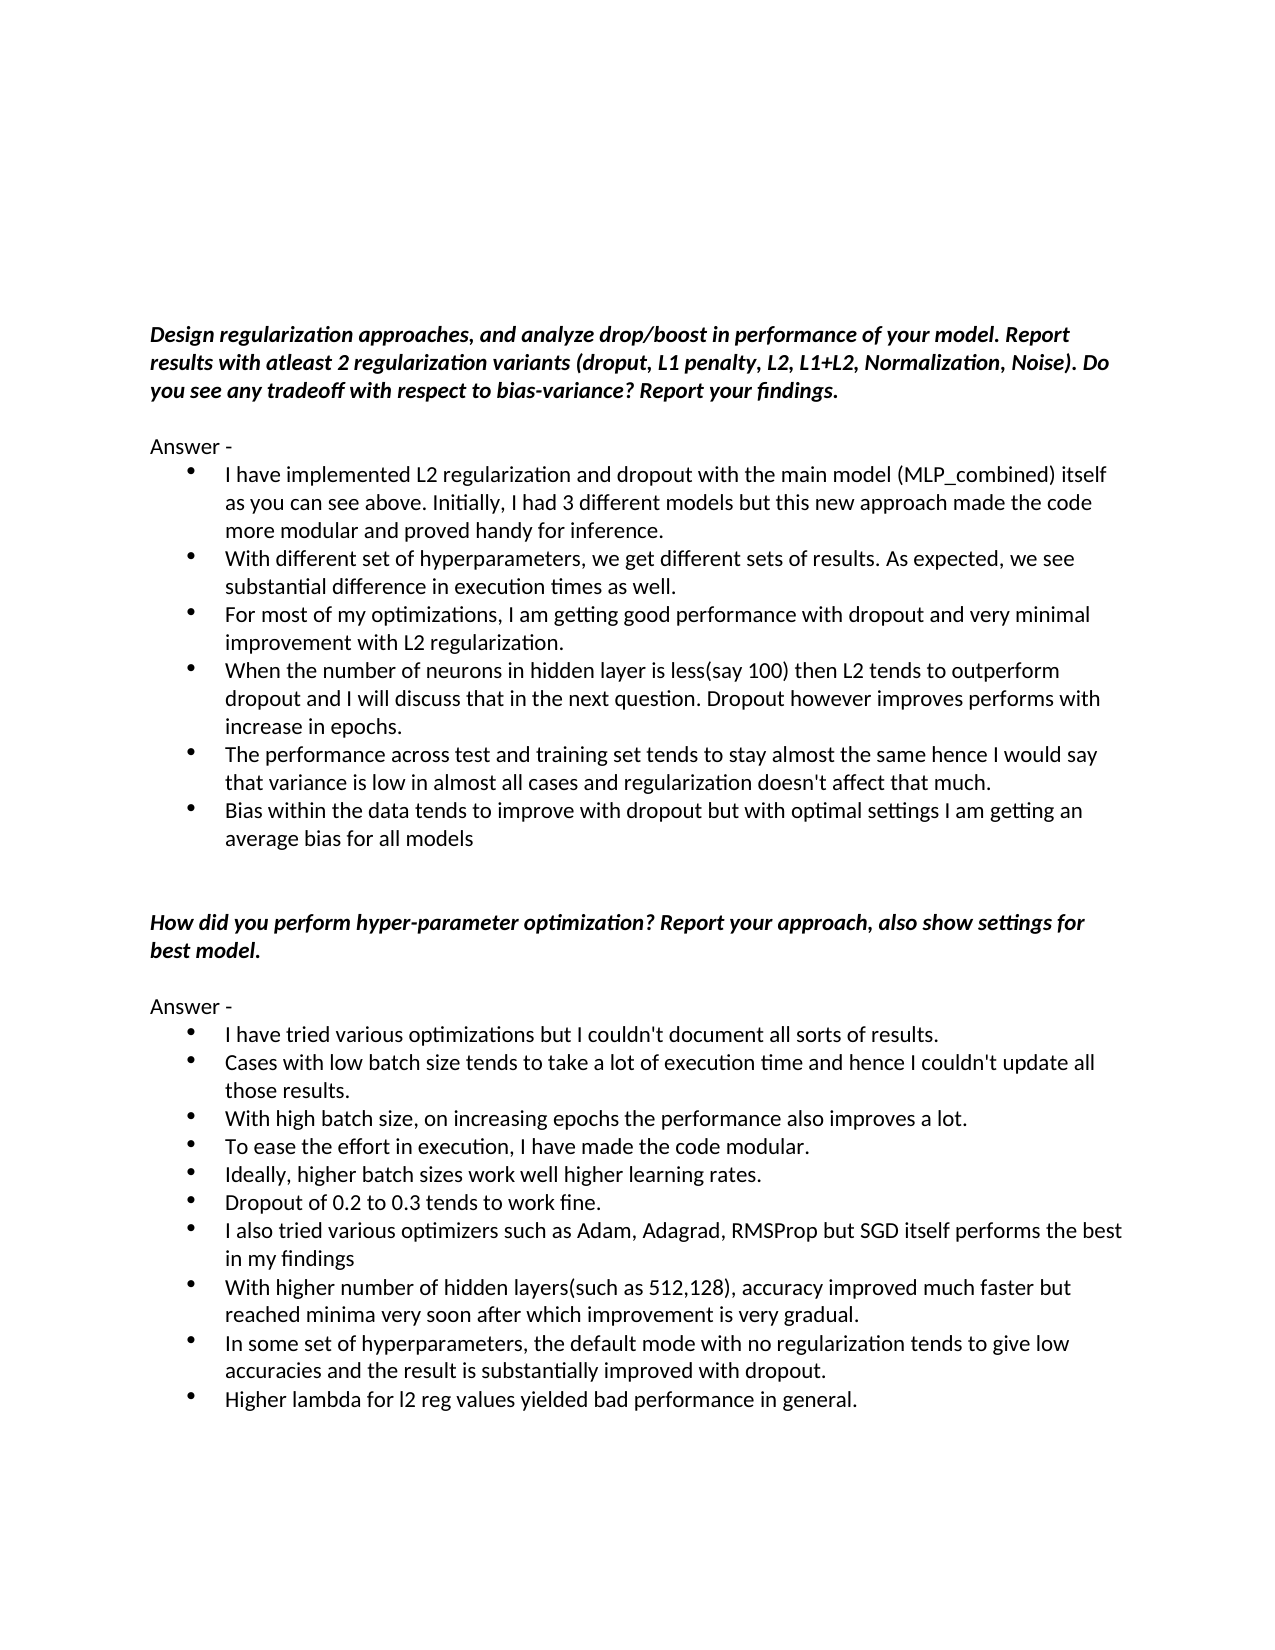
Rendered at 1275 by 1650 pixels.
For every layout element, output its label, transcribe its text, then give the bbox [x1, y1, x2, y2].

list Bias within the data tends to improve with dropout but with optimal settings I am getting an average bias for all models [187, 796, 1125, 852]
list Higher lambda for l2 reg values yielded bad performance in general. [187, 1385, 1125, 1413]
list In some set of hyperparameters, the default mode with no regularization tends to give low accuracies and the result is substantially improved with dropout. [187, 1329, 1125, 1385]
list Cases with low batch size tends to take a lot of execution time and hence I couldn't update all those results. [187, 1048, 1125, 1104]
list Dropout of 0.2 to 0.3 tends to work fine. [187, 1188, 1125, 1217]
list I have implemented L2 regularization and dropout with the main model (MLP_combined) itself as you can see above. Initially, I had 3 different models but this new approach made the code more modular and proved handy for inference. [187, 460, 1125, 544]
text Design regularization approaches, and analyze drop/boost in performance of your model. Report results with atleast 2 regularization variants (droput, L1 penalty, L2, L1+L2, Normalization, Noise). Do you see any tradeoff with respect to bias-variance? Report your findings. [150, 320, 1125, 404]
list The performance across test and training set tends to stay almost the same hence I would say that variance is low in almost all cases and regularization doesn't affect that much. [187, 740, 1125, 796]
list When the number of neurons in hidden layer is less(say 100) then L2 tends to outperform dropout and I will discuss that in the next question. Dropout however improves performs with increase in epochs. [187, 656, 1125, 740]
list To ease the effort in execution, I have made the code modular. [187, 1132, 1125, 1161]
list I have tried various optimizations but I couldn't document all sorts of results. [187, 1020, 1125, 1048]
list With different set of hyperparameters, we get different sets of results. As expected, we see substantial difference in execution times as well. [187, 544, 1125, 600]
text How did you perform hyper-parameter optimization? Report your approach, also show settings for best model. [150, 908, 1125, 964]
list With higher number of hidden layers(such as 512,128), accuracy improved much faster but reached minima very soon after which improvement is very gradual. [187, 1273, 1125, 1329]
list With high batch size, on increasing epochs the performance also improves a lot. [187, 1104, 1125, 1132]
text Answer - [150, 992, 1125, 1020]
list Ideally, higher batch sizes work well higher learning rates. [187, 1161, 1125, 1188]
text Answer - [150, 432, 1125, 460]
list I also tried various optimizers such as Adam, Adagrad, RMSProp but SGD itself performs the best in my findings [187, 1217, 1125, 1273]
list For most of my optimizations, I am getting good performance with dropout and very minimal improvement with L2 regularization. [187, 600, 1125, 656]
